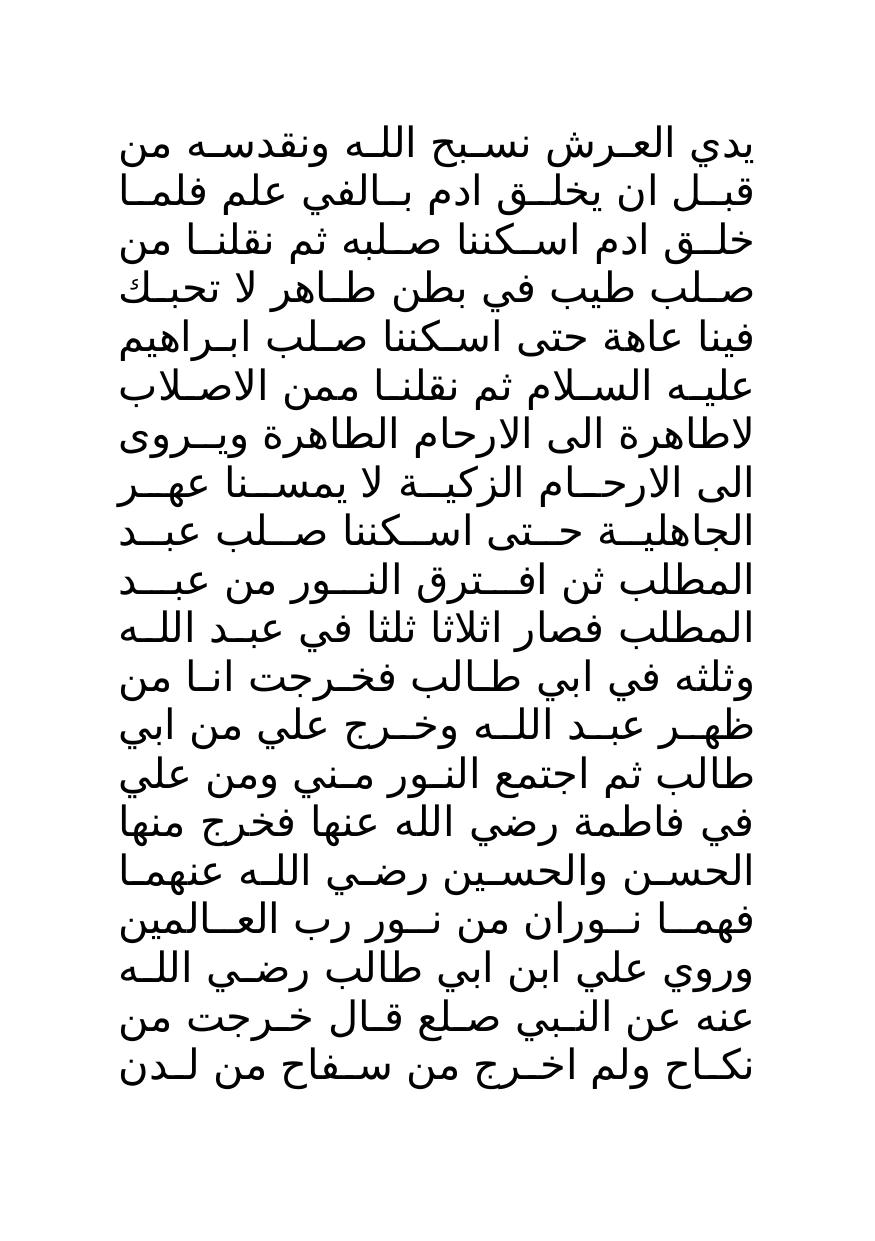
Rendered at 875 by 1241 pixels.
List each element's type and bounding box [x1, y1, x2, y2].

text [118, 118, 756, 1089]
